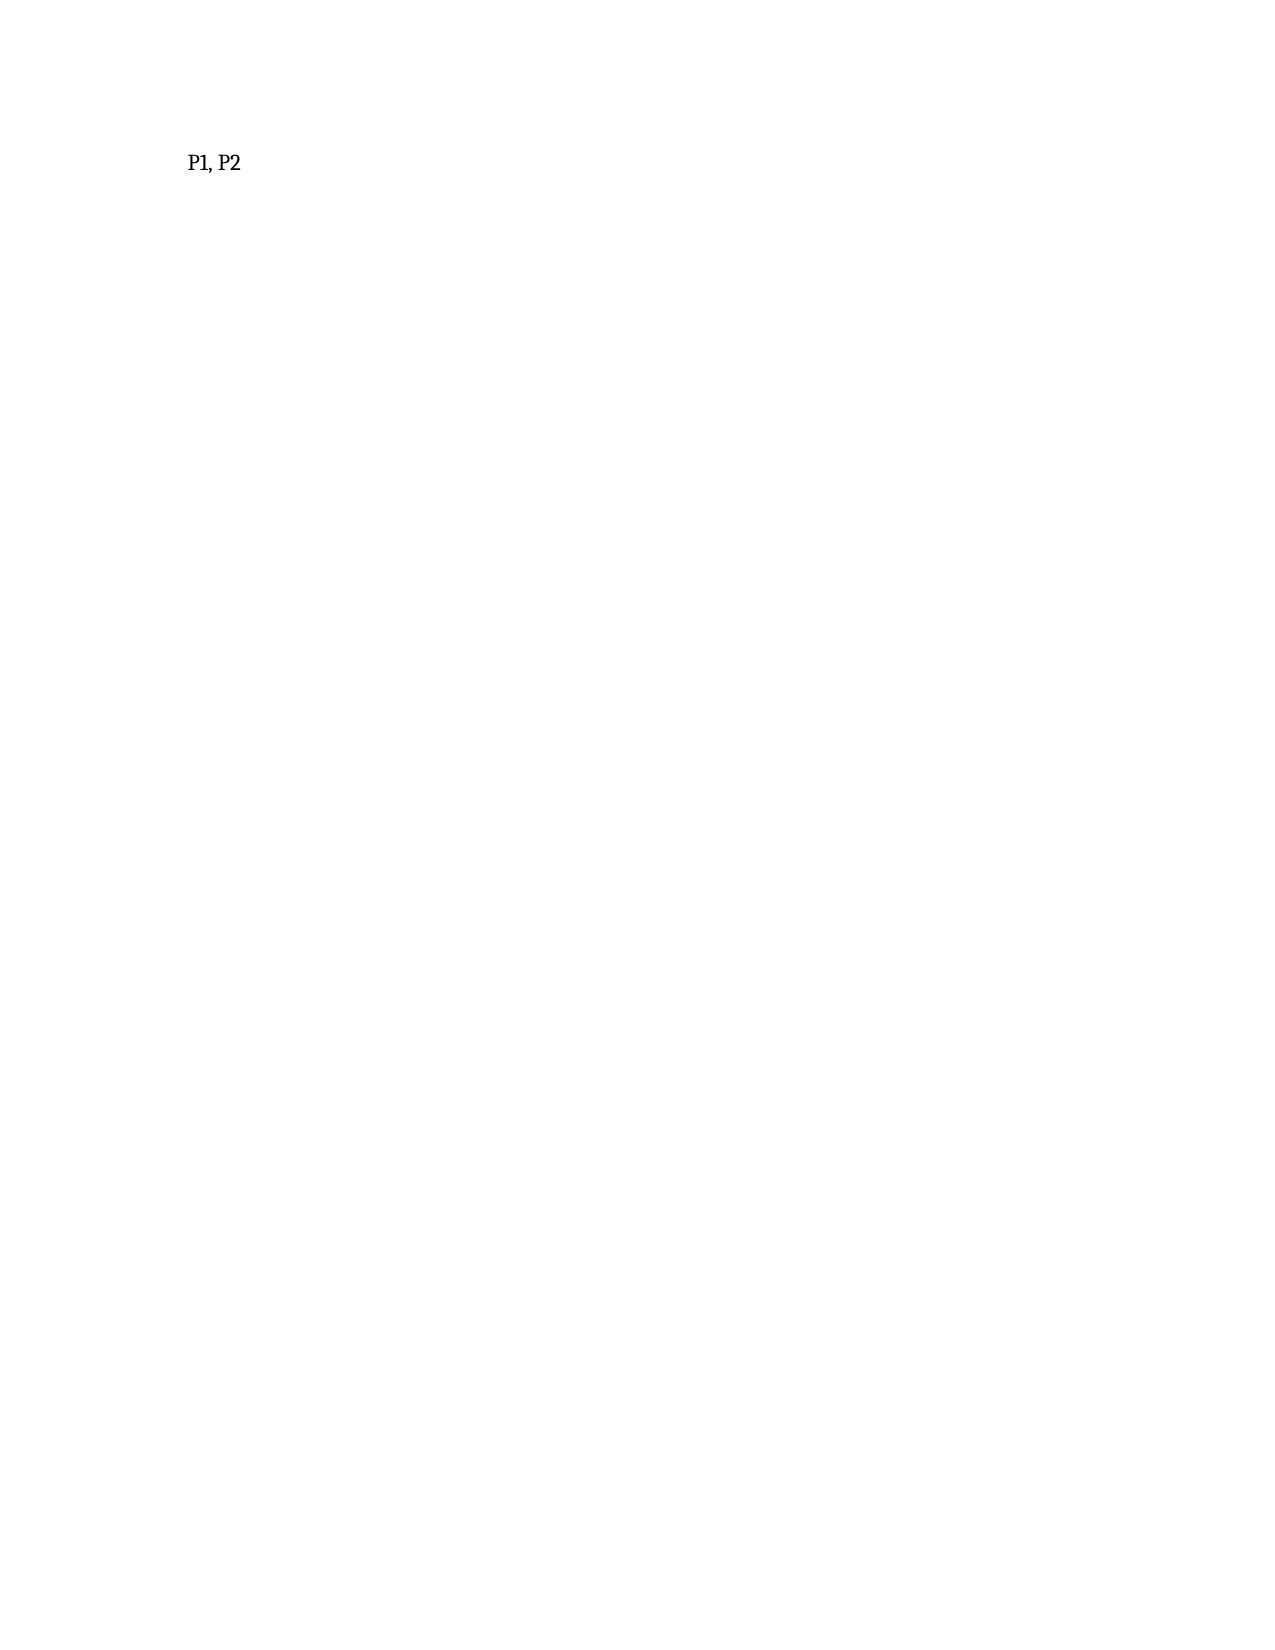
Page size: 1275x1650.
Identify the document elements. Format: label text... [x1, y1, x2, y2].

text P1, P2 [187, 150, 1087, 176]
